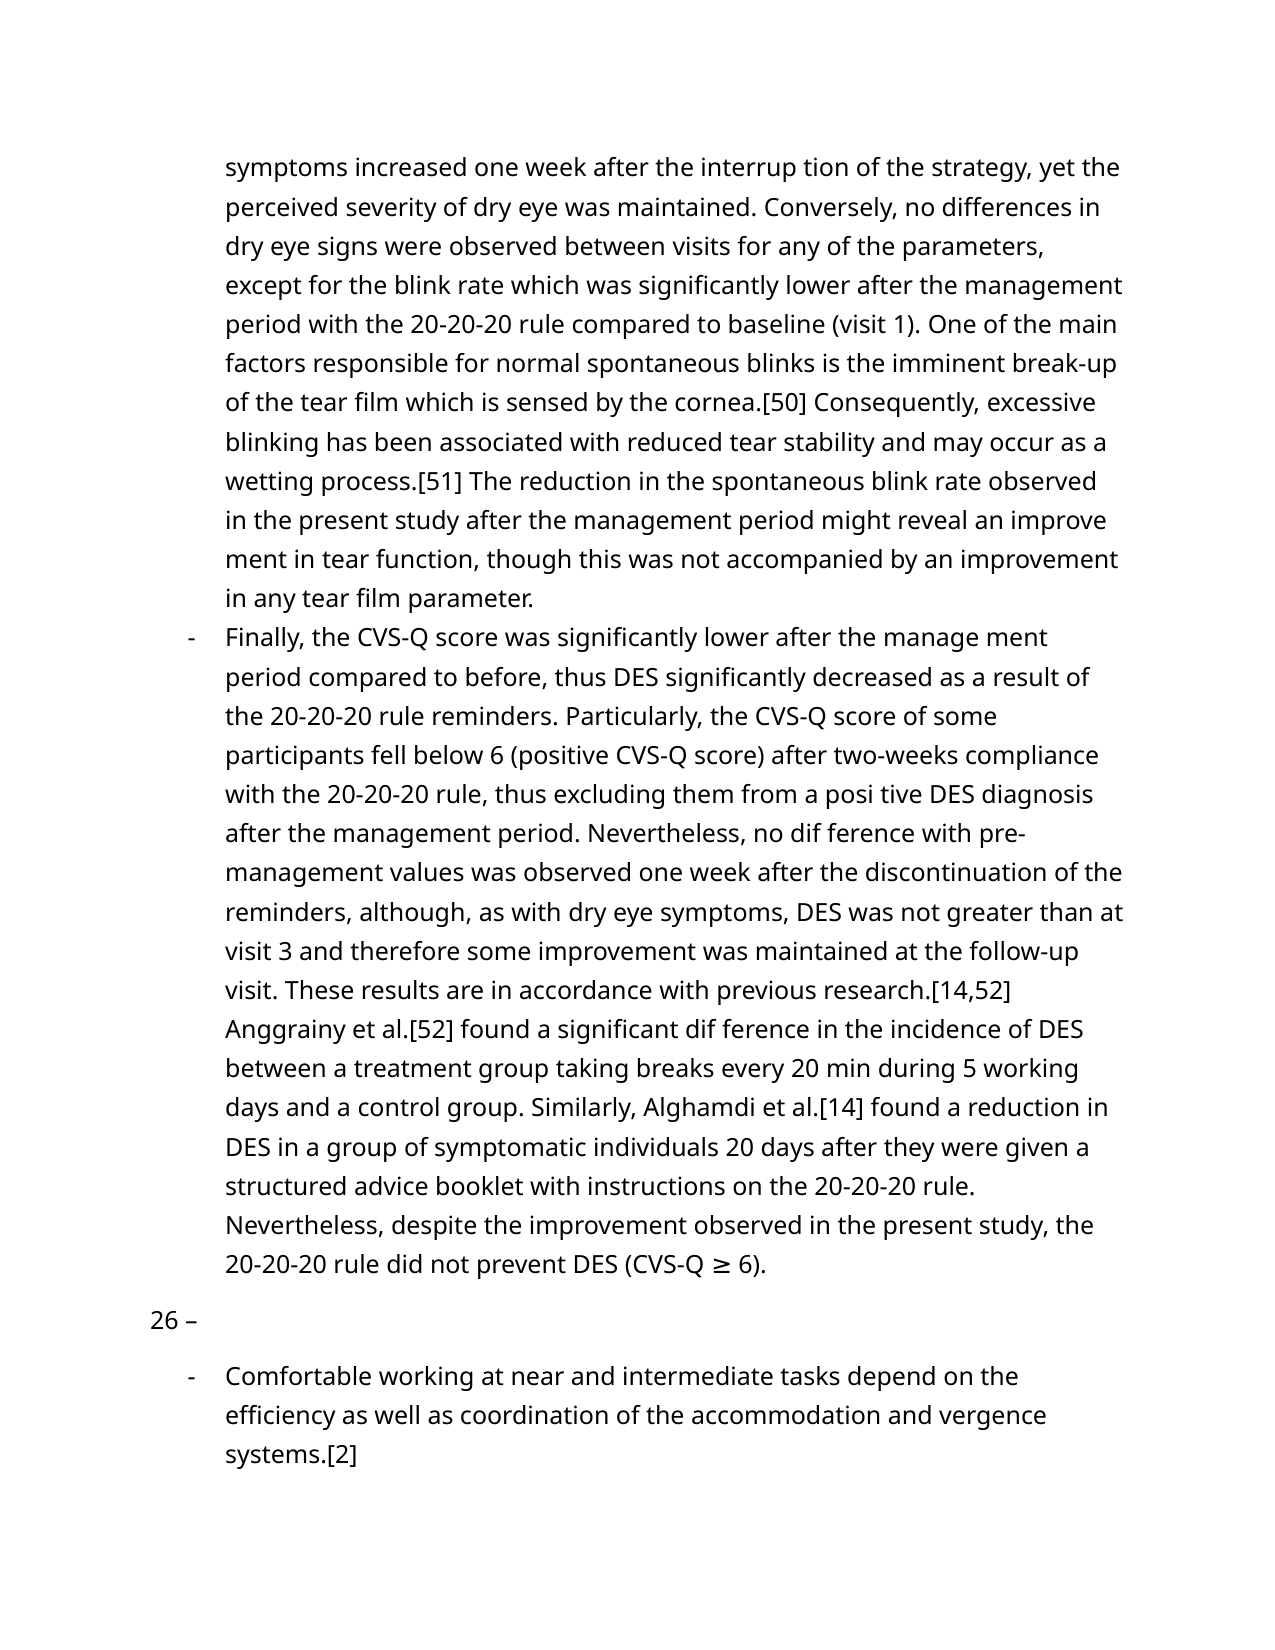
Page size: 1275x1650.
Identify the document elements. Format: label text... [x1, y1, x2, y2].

text 26 – [150, 1302, 1125, 1337]
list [187, 150, 1125, 615]
list Finally, the CVS-Q score was significantly lower after the manage ment period compared to before, thus DES significantly decreased as a result of the 20-20-20 rule reminders. Particularly, the CVS-Q score of some participants fell below 6 (positive CVS-Q score) after two-weeks compliance with the 20-20-20 rule, thus excluding them from a posi tive DES diagnosis after the management period. Nevertheless, no dif ference with pre-management values was observed one week after the discontinuation of the reminders, although, as with dry eye symptoms, DES was not greater than at visit 3 and therefore some improvement was maintained at the follow-up visit. These results are in accordance with previous research.[14,52] Anggrainy et al.[52] found a significant dif ference in the incidence of DES between a treatment group taking breaks every 20 min during 5 working days and a control group. Similarly, Alghamdi et al.[14] found a reduction in DES in a group of symptomatic individuals 20 days after they were given a structured advice booklet with instructions on the 20-20-20 rule. Nevertheless, despite the improvement observed in the present study, the 20-20-20 rule did not prevent DES (CVS-Q ≥ 6). [187, 620, 1125, 1281]
list Comfortable working at near and intermediate tasks depend on the efficiency as well as coordination of the accommodation and vergence systems.[2] [187, 1358, 1125, 1471]
